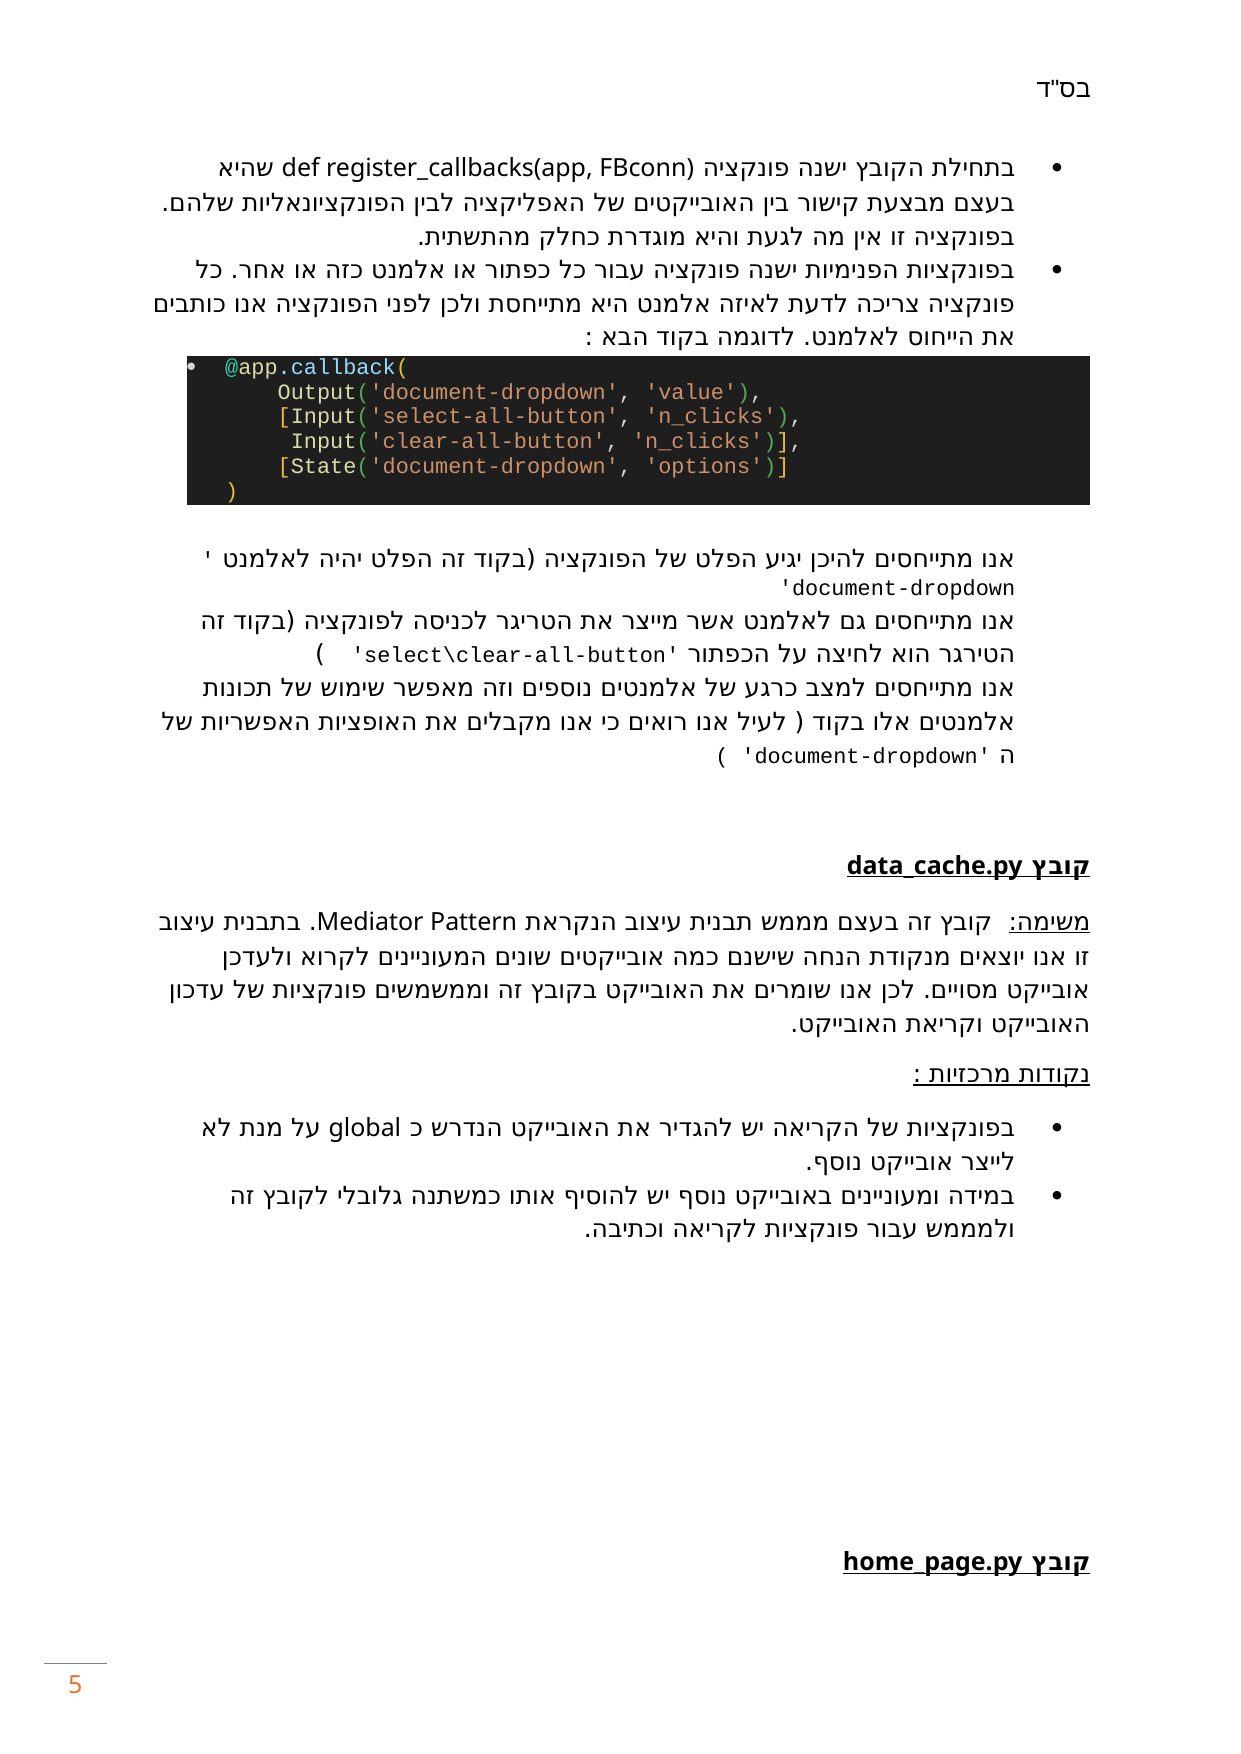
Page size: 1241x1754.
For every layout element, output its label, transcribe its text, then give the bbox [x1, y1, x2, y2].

text קובץ data_cache.py [150, 847, 1090, 881]
list בפונקציות הפנימיות ישנה פונקציה עבור כל כפתור או אלמנט כזה או אחר. כל פונקציה צריכה לדעת לאיזה אלמנט היא מתייחסת ולכן לפני הפונקציה אנו כותבים את הייחוס לאלמנט. לדוגמה בקוד הבא : [150, 256, 1053, 352]
list בתחילת הקובץ ישנה פונקציה def register_callbacks(app, FBconn) שהיא בעצם מבצעת קישור בין האובייקטים של האפליקציה לבין הפונקציונאליות שלהם. בפונקציה זו אין מה לגעת והיא מוגדרת כחלק מהתשתית. [150, 150, 1053, 251]
list אנו מתייחסים להיכן יגיע הפלט של הפונקציה (בקוד זה הפלט יהיה לאלמנט 'document-dropdown' [150, 544, 1015, 602]
list @app.callback( Output('document-dropdown', 'value'), [Input('select-all-button', 'n_clicks'), Input('clear-all-button', 'n_clicks')], [State('document-dropdown', 'options')] ) [187, 356, 1090, 505]
list אנו מתייחסים למצב כרגע של אלמנטים נוספים וזה מאפשר שימוש של תכונות אלמנטים אלו בקוד ( לעיל אנו רואים כי אנו מקבלים את האופציות האפשריות של ה 'document-dropdown' ) [150, 674, 1015, 771]
text קובץ home_page.py [150, 1544, 1090, 1578]
list במידה ומעוניינים באובייקט נוסף יש להוסיף אותו כמשתנה גלובלי לקובץ זה ולמממש עבור פונקציות לקריאה וכתיבה. [150, 1181, 1053, 1244]
text נקודות מרכזיות : [150, 1059, 1090, 1088]
list בפונקציות של הקריאה יש להגדיר את האובייקט הנדרש כ global על מנת לא לייצר אובייקט נוסף. [150, 1109, 1053, 1177]
list אנו מתייחסים גם לאלמנט אשר מייצר את הטריגר לכניסה לפונקציה (בקוד זה הטירגר הוא לחיצה על הכפתור 'select\clear-all-button' ) [150, 606, 1015, 669]
text משימה: קובץ זה בעצם מממש תבנית עיצוב הנקראת Mediator Pattern. בתבנית עיצוב זו אנו יוצאים מנקודת הנחה שישנם כמה אובייקטים שונים המעוניינים לקרוא ולעדכן אובייקט מסויים. לכן אנו שומרים את האובייקט בקובץ זה וממשמשים פונקציות של עדכון האובייקט וקריאת האובייקט. [150, 903, 1090, 1038]
